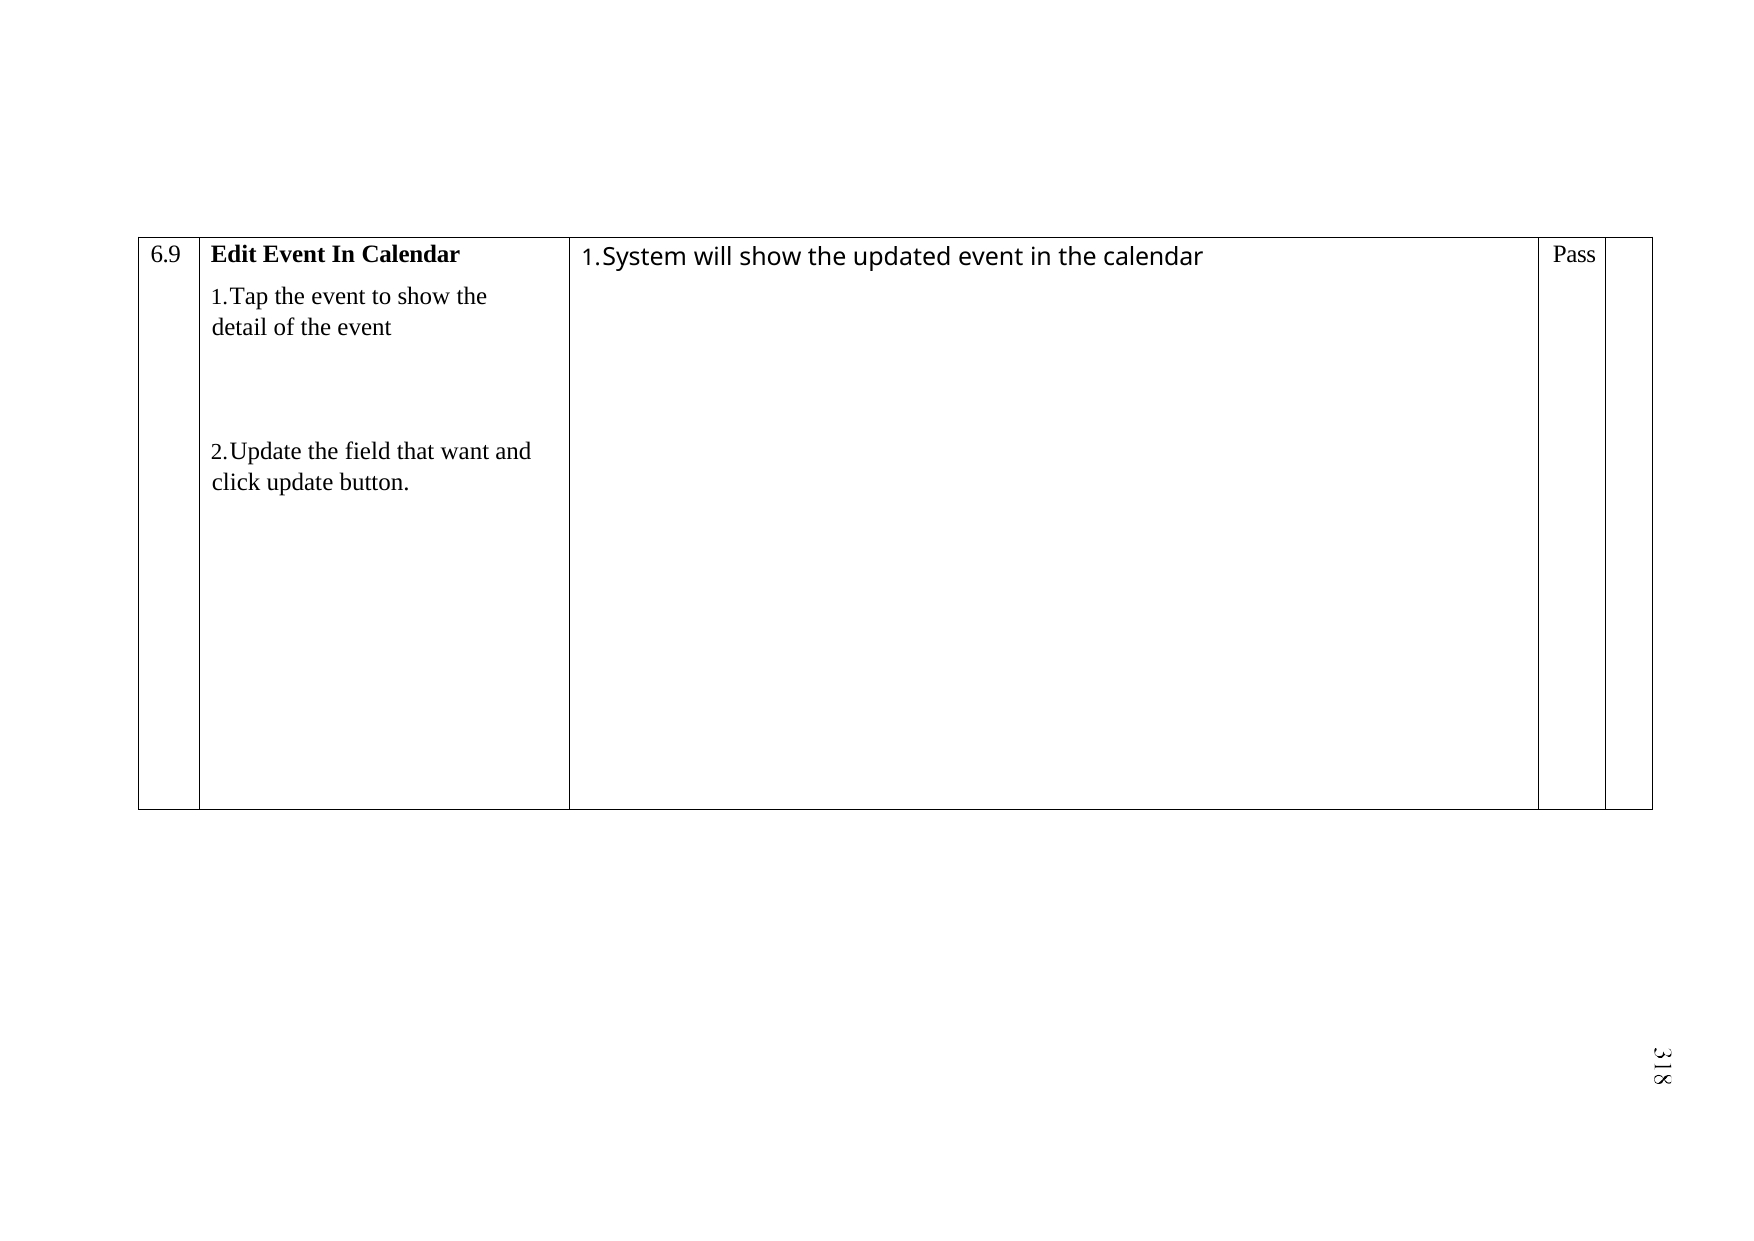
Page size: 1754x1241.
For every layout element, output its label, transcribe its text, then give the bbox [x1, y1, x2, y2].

table_header System will show the updated event in the calendar [570, 238, 1538, 809]
picture [1654, 1048, 1672, 1084]
table_header Edit Event In Calendar Tap the event to show the detail of the event Update the field that want and click update button. [200, 238, 569, 809]
table_header [1606, 238, 1652, 809]
table_header Pass [1539, 238, 1605, 809]
table_header 6.9 [139, 238, 199, 809]
